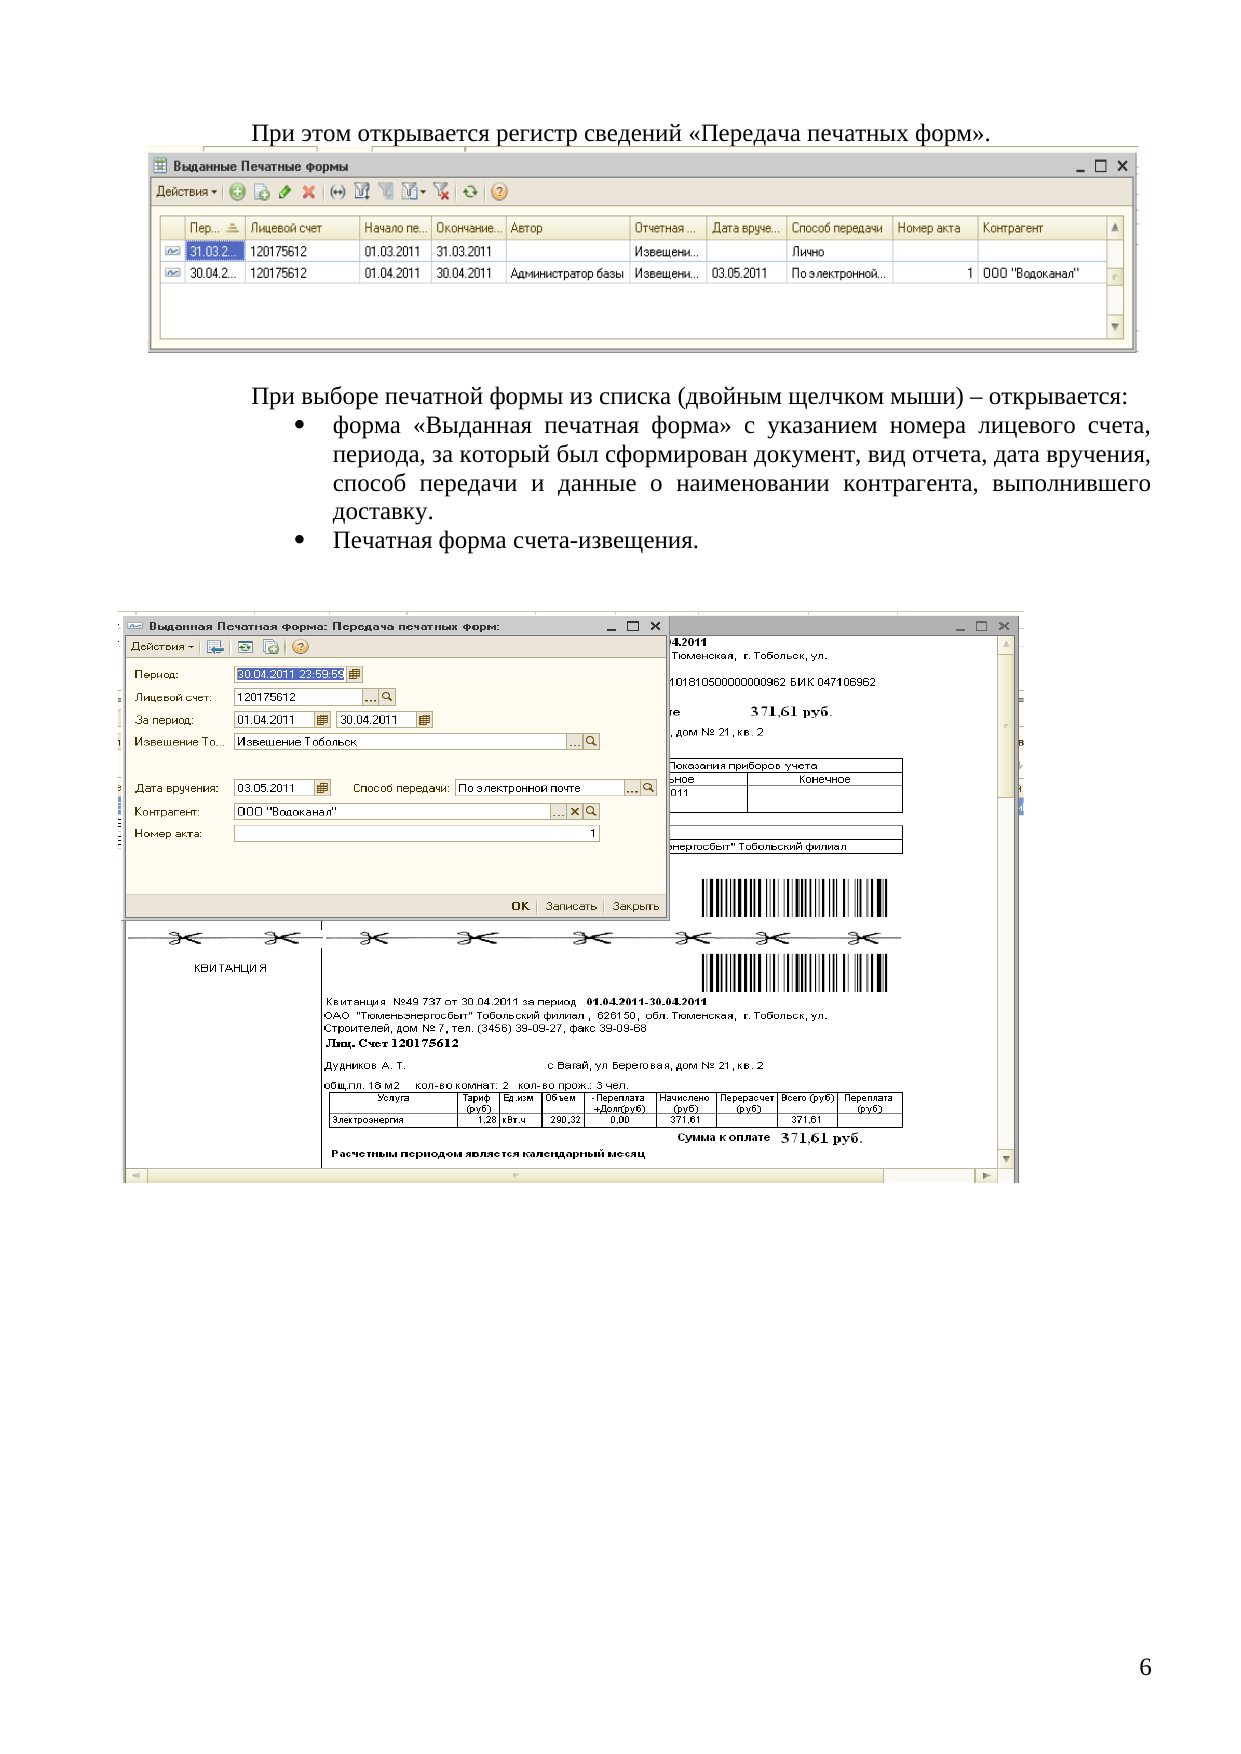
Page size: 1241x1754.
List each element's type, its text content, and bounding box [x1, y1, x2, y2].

text При выборе печатной формы из списка (двойным щелчком мыши) – открывается: [177, 381, 1152, 410]
picture [118, 611, 1024, 1183]
picture [147, 146, 1139, 353]
list Печатная форма счета-извещения. [295, 525, 1152, 554]
text При этом открывается регистр сведений «Передача печатных форм». [177, 118, 1152, 147]
list форма «Выданная печатная форма» с указанием номера лицевого счета, периода, за который был сформирован документ, вид отчета, дата вручения, способ передачи и данные о наименовании контрагента, выполнившего доставку. [295, 410, 1152, 525]
